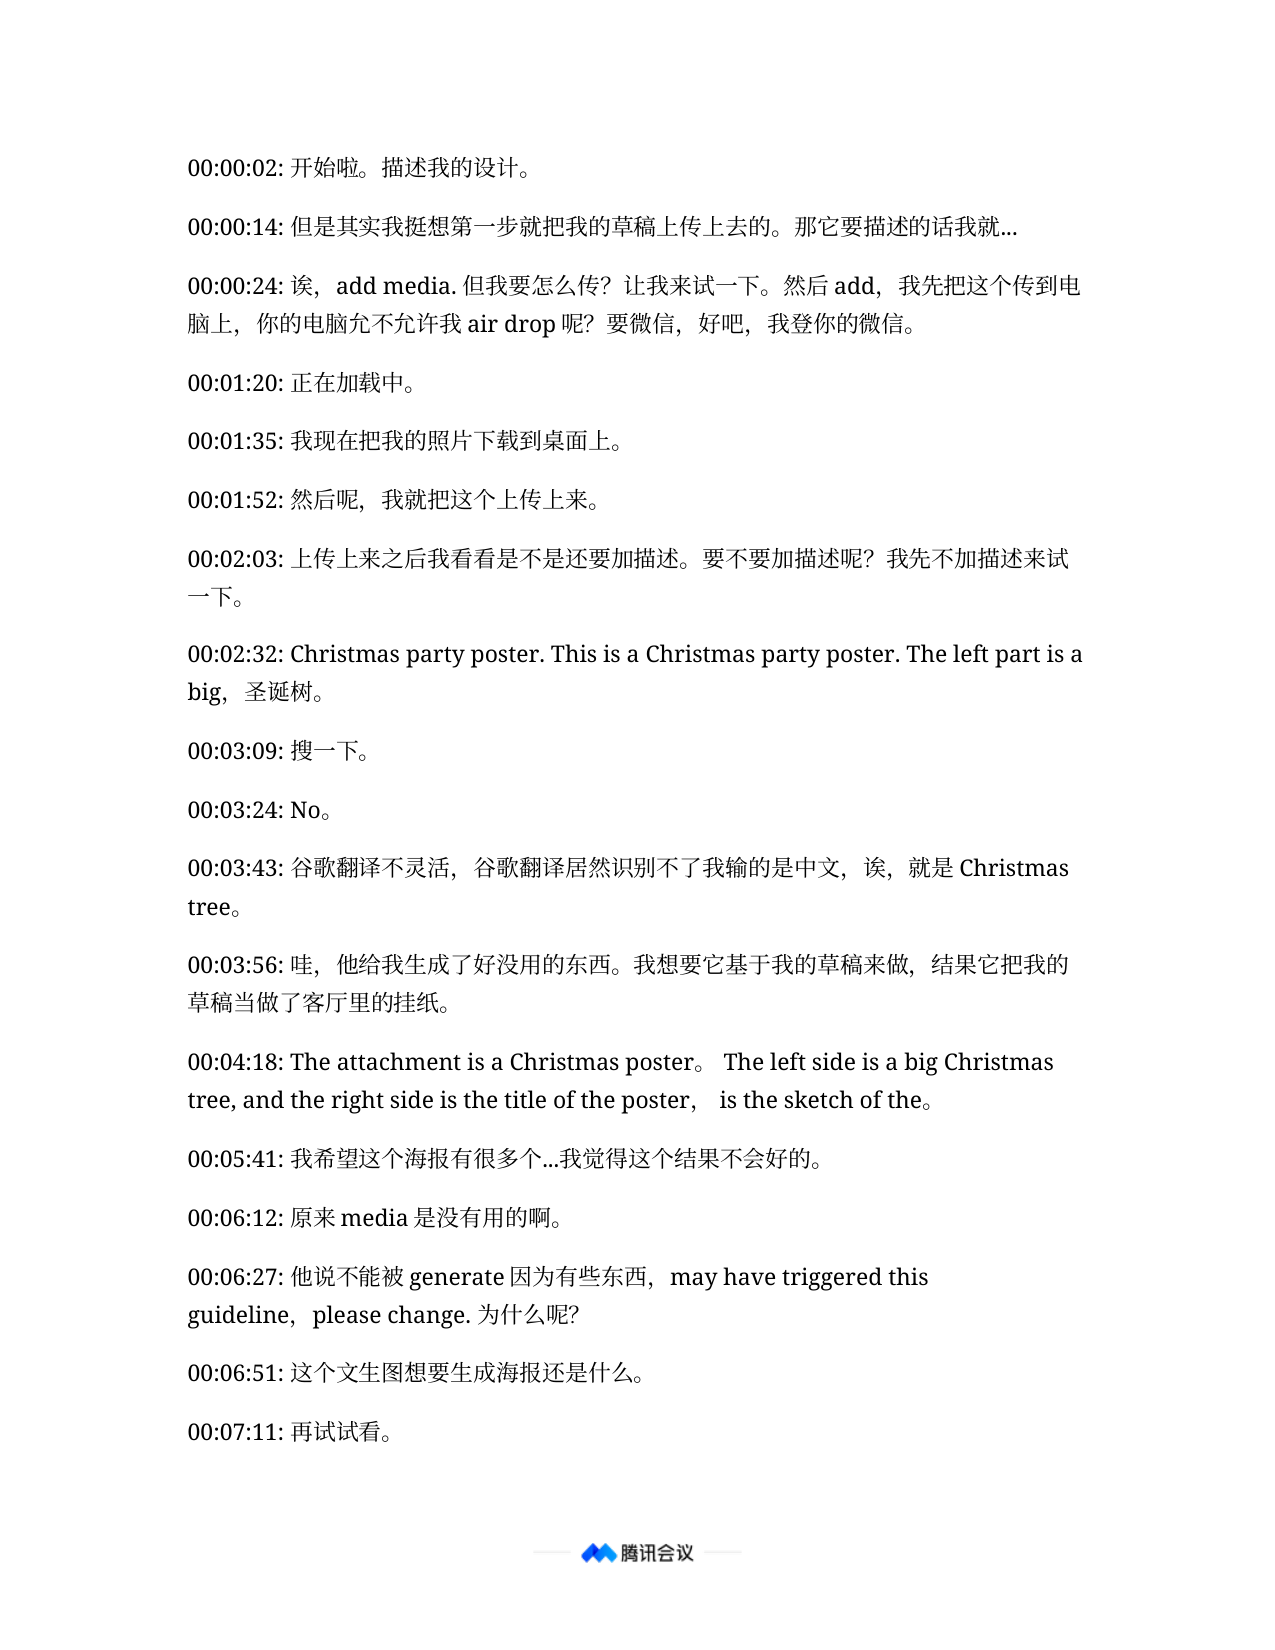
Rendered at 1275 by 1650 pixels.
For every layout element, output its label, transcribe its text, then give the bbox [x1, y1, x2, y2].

text 00:00:24: 诶，add media. 但我要怎么传？让我来试一下。然后add，我先把这个传到电脑上，你的电脑允不允许我air drop呢？要微信，好吧，我登你的微信。 [187, 268, 1087, 339]
text 00:06:27: 他说不能被generate因为有些东西，may have triggered this guideline，please change. 为什么呢？ [187, 1259, 1087, 1330]
text 00:02:32: Christmas party poster. This is a Christmas party poster. The left part is a big，圣诞树。 [187, 638, 1087, 707]
text 00:01:35: 我现在把我的照片下载到桌面上。 [187, 423, 1087, 457]
text 00:01:20: 正在加载中。 [187, 364, 1087, 398]
text 00:03:09: 搜一下。 [187, 733, 1087, 766]
text 00:03:56: 哇，他给我生成了好没用的东西。我想要它基于我的草稿来做，结果它把我的草稿当做了客厅里的挂纸。 [187, 947, 1087, 1018]
text 00:00:02: 开始啦。描述我的设计。 [187, 150, 1087, 183]
text 00:02:03: 上传上来之后我看看是不是还要加描述。要不要加描述呢？我先不加描述来试一下。 [187, 541, 1087, 612]
text 00:05:41: 我希望这个海报有很多个...我觉得这个结果不会好的。 [187, 1141, 1087, 1174]
text 00:06:12: 原来media是没有用的啊。 [187, 1200, 1087, 1233]
text 00:03:43: 谷歌翻译不灵活，谷歌翻译居然识别不了我输的是中文，诶，就是Christmas tree。 [187, 851, 1087, 922]
text 00:03:24: No。 [187, 792, 1087, 825]
picture [533, 1543, 742, 1563]
text 00:00:14: 但是其实我挺想第一步就把我的草稿上传上去的。那它要描述的话我就... [187, 209, 1087, 242]
text 00:07:11: 再试试看。 [187, 1414, 1087, 1447]
text 00:01:52: 然后呢，我就把这个上传上来。 [187, 482, 1087, 515]
text 00:06:51: 这个文生图想要生成海报还是什么。 [187, 1356, 1087, 1389]
text 00:04:18: The attachment is a Christmas poster。 The left side is a big Christmas tree, and the right side is the title of the poster， is the sketch of the。 [187, 1044, 1087, 1115]
